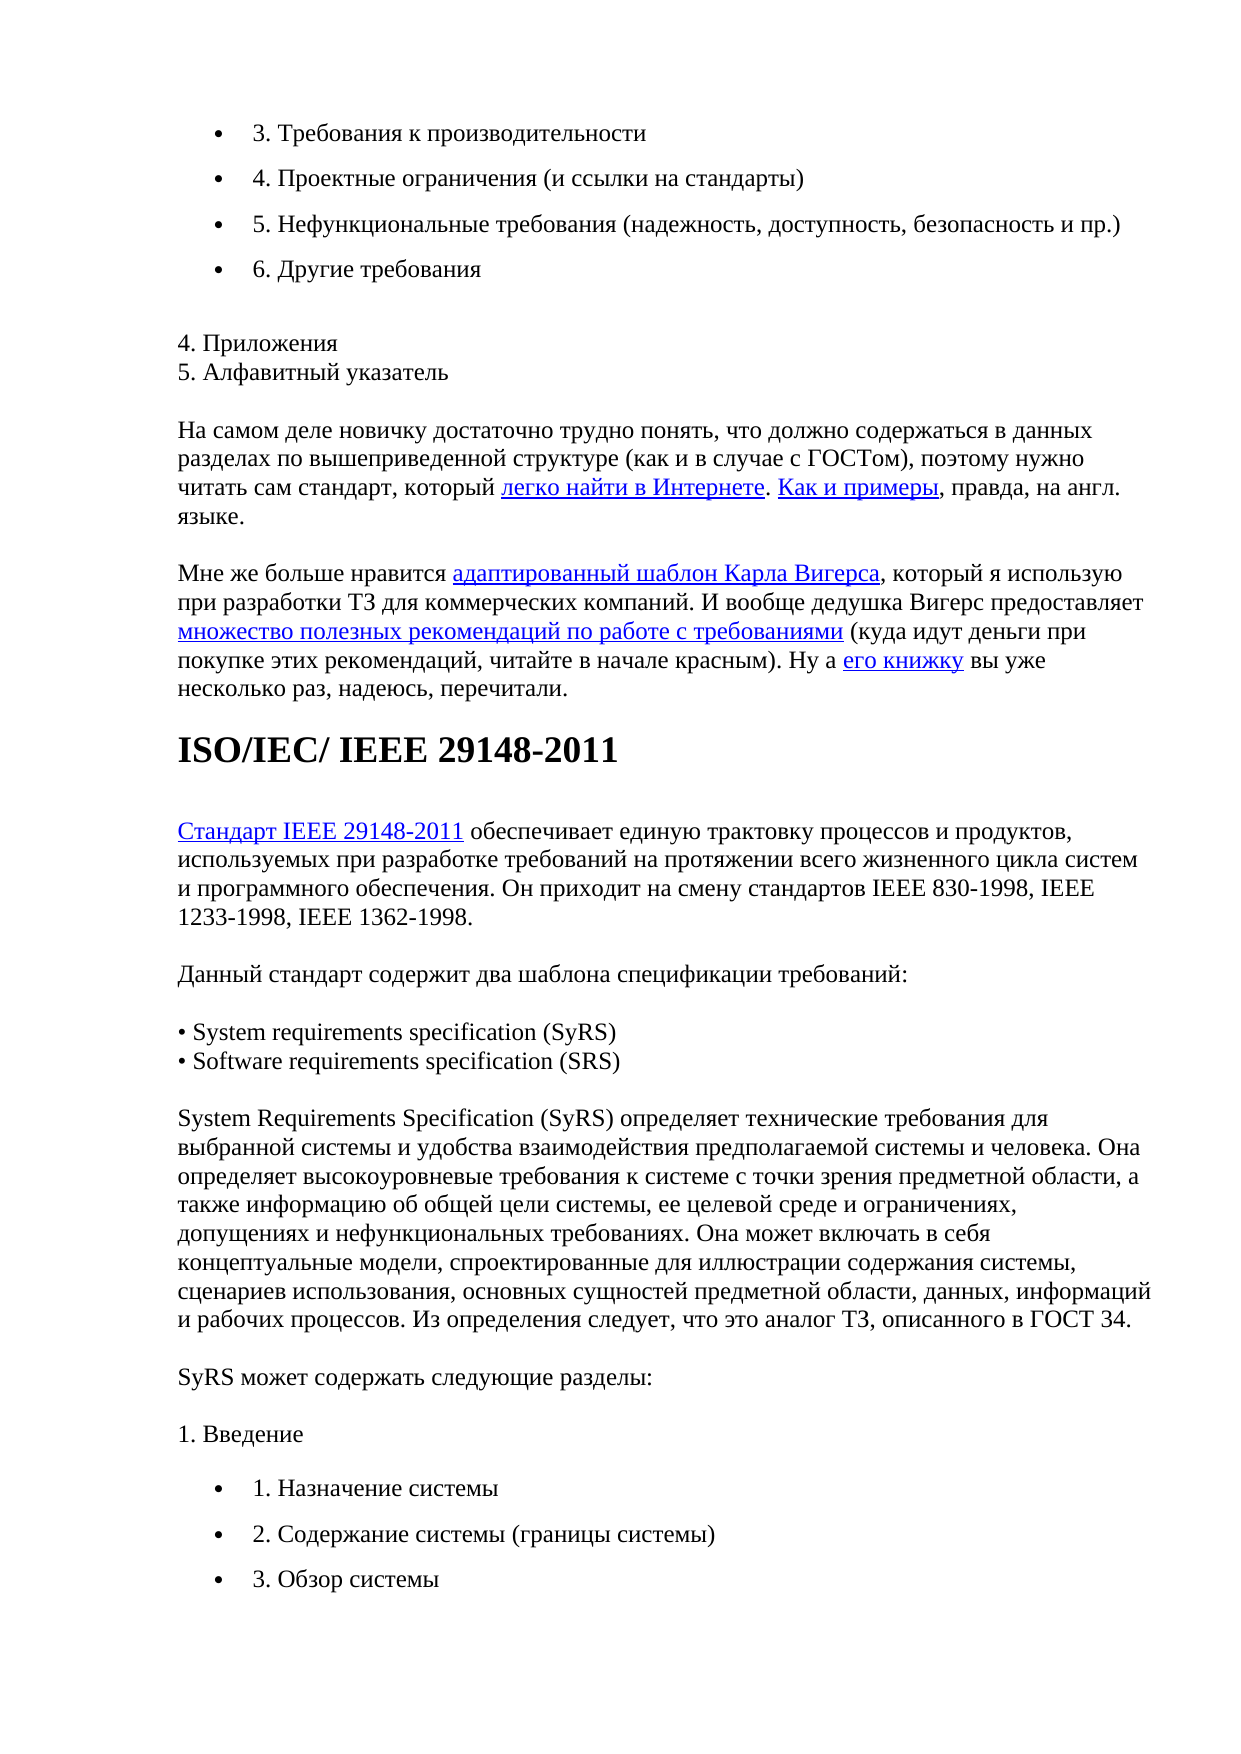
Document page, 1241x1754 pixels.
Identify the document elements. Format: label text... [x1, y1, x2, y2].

list 6. Другие требования [215, 254, 1152, 283]
text 4. Приложения 5. Алфавитный указатель На самом деле новичку достаточно трудно понять, что должно содержаться в данных разделах по вышеприведенной структуре (как и в случае с ГОСТом), поэтому нужно читать сам стандарт, который легко найти в Интернете. Как и примеры, правда, на англ. языке. Мне же больше нравится адаптированный шаблон Карла Вигерса, который я использую при разработки ТЗ для коммерческих компаний. И вообще дедушка Вигерс предоставляет множество полезных рекомендаций по работе с требованиями (куда идут деньги при покупке этих рекомендаций, читайте в начале красным). Ну а его книжку вы уже несколько раз, надеюсь, перечитали. [177, 300, 1152, 702]
list 2. Содержание системы (границы системы) [215, 1519, 1152, 1547]
list 3. Обзор системы [215, 1564, 1152, 1593]
list 4. Проектные ограничения (и ссылки на стандарты) [215, 163, 1152, 192]
list 5. Нефункциональные требования (надежность, доступность, безопасность и пр.) [215, 209, 1152, 238]
list 3. Требования к производительности [215, 118, 1152, 147]
list 1. Назначение системы [215, 1473, 1152, 1502]
text Стандарт IEEE 29148-2011 обеспечивает единую трактовку процессов и продуктов, используемых при разработке требований на протяжении всего жизненного цикла систем и программного обеспечения. Он приходит на смену стандартов IEEE 830-1998, IEEE 1233-1998, IEEE 1362-1998. Данный стандарт содержит два шаблона спецификации требований: • System requirements specification (SyRS) • Software requirements specification (SRS) System Requirements Specification (SyRS) определяет технические требования для выбранной системы и удобства взаимодействия предполагаемой системы и человека. Она определяет высокоуровневые требования к системе с точки зрения предметной области, а также информацию об общей цели системы, ее целевой среде и ограничениях, допущениях и нефункциональных требованиях. Она может включать в себя концептуальные модели, спроектированные для иллюстрации содержания системы, сценариев использования, основных сущностей предметной области, данных, информаций и рабочих процессов. Из определения следует, что это аналог ТЗ, описанного в ГОСТ 34. SyRS может содержать следующие разделы: 1. Введение [177, 787, 1152, 1448]
text ISO/IEC/ IEEE 29148-2011 [177, 727, 1152, 770]
